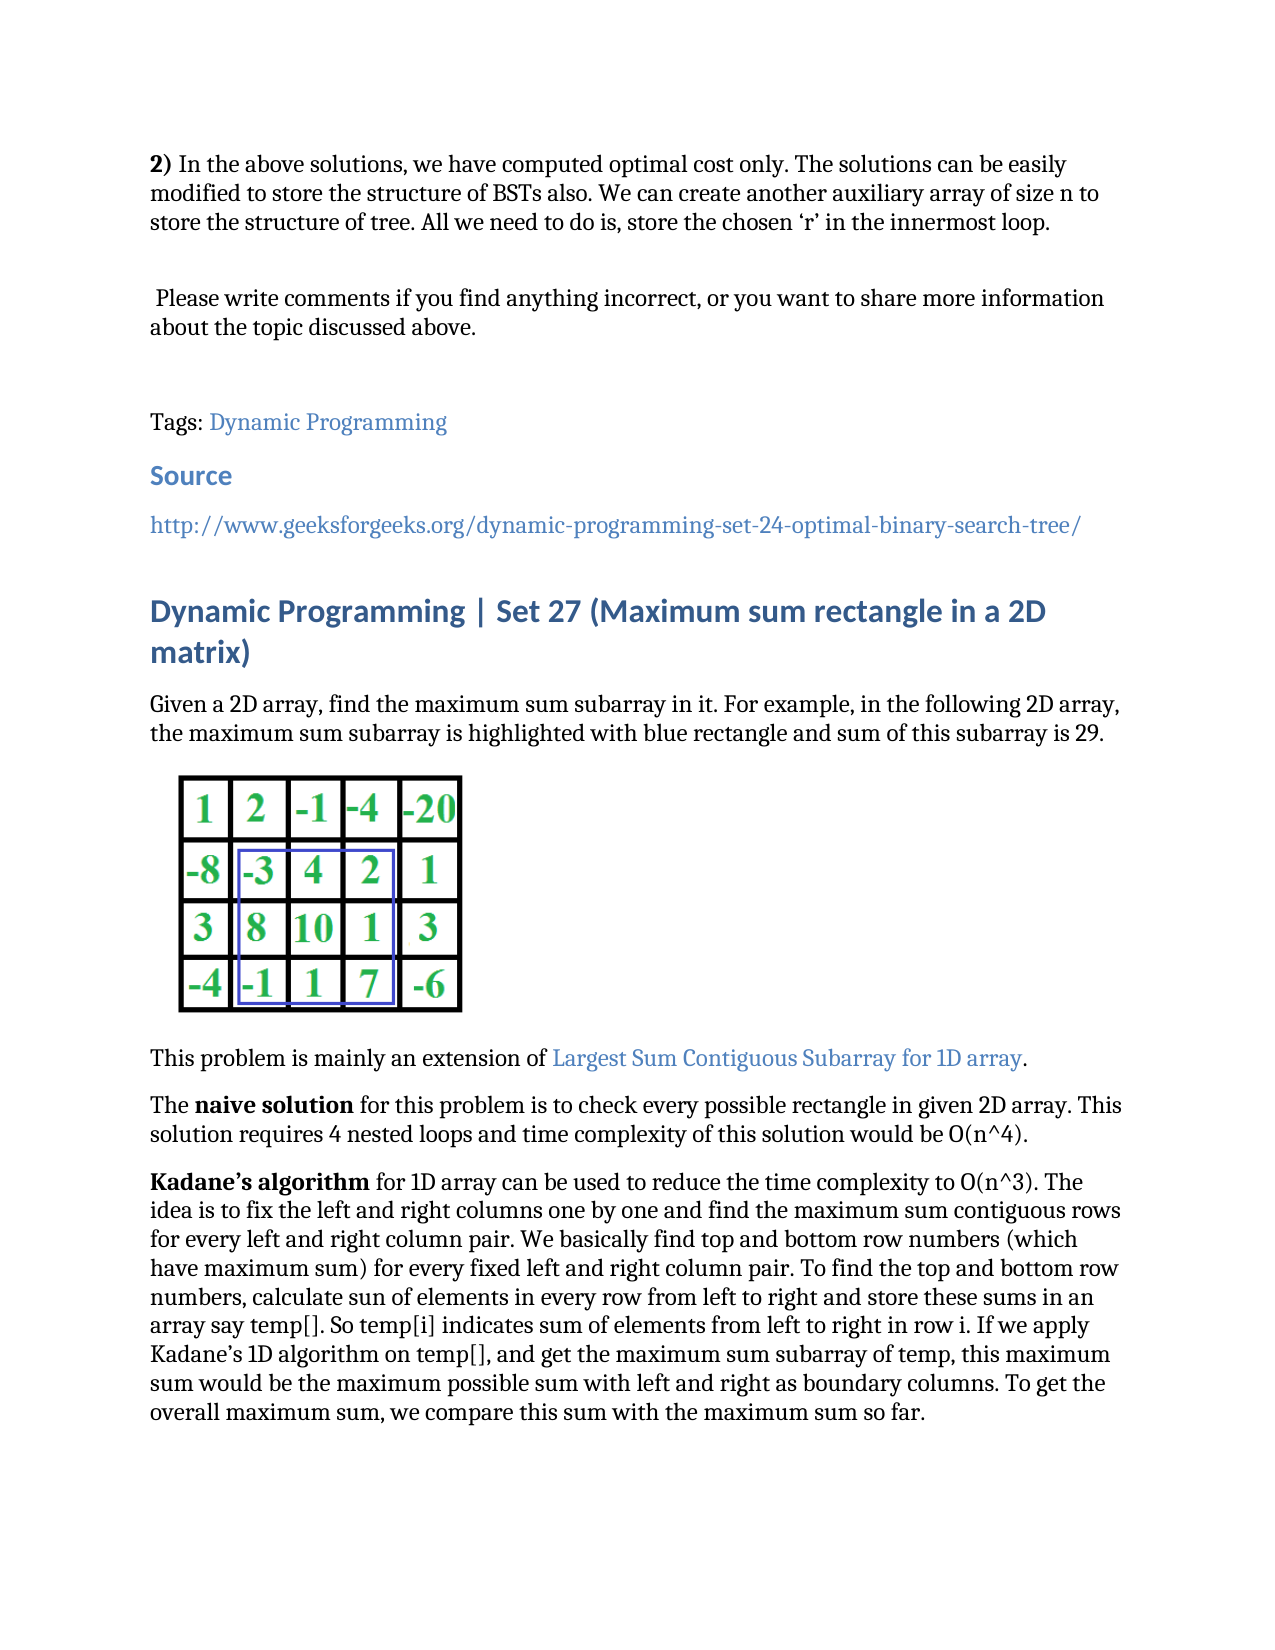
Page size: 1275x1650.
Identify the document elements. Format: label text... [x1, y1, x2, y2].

text The naive solution for this problem is to check every possible rectangle in given 2D array. This solution requires 4 nested loops and time complexity of this solution would be O(n^4). [150, 1091, 1125, 1149]
subtitle Dynamic Programming | Set 27 (Maximum sum rectangle in a 2D matrix) [150, 590, 1125, 672]
subtitle Source [150, 457, 1125, 493]
text Kadane’s algorithm for 1D array can be used to reduce the time complexity to O(n^3). The idea is to fix the left and right columns one by one and find the maximum sum contiguous rows for every left and right column pair. We basically find top and bottom row numbers (which have maximum sum) for every fixed left and right column pair. To find the top and bottom row numbers, calculate sun of elements in every row from left to right and store these sums in an array say temp[]. So temp[i] indicates sum of elements from left to right in row i. If we apply Kadane’s 1D algorithm on temp[], and get the maximum sum subarray of temp, this maximum sum would be the maximum possible sum with left and right as boundary columns. To get the overall maximum sum, we compare this sum with the maximum sum so far. [150, 1167, 1125, 1426]
text Tags: Dynamic Programming [150, 407, 1125, 436]
picture [168, 766, 475, 1025]
text http://www.geeksforgeeks.org/dynamic-programming-set-24-optimal-binary-search-tree/ [150, 511, 1125, 540]
text 2) In the above solutions, we have computed optimal cost only. The solutions can be easily modified to store the structure of BSTs also. We can create another auxiliary array of size n to store the structure of tree. All we need to do is, store the chosen ‘r’ in the innermost loop. [150, 150, 1125, 236]
text Please write comments if you find anything incorrect, or you want to share more information about the topic discussed above. [150, 255, 1125, 341]
text This problem is mainly an extension of Largest Sum Contiguous Subarray for 1D array. [150, 1044, 1125, 1072]
text Given a 2D array, find the maximum sum subarray in it. For example, in the following 2D array, the maximum sum subarray is highlighted with blue rectangle and sum of this subarray is 29. [150, 690, 1125, 748]
